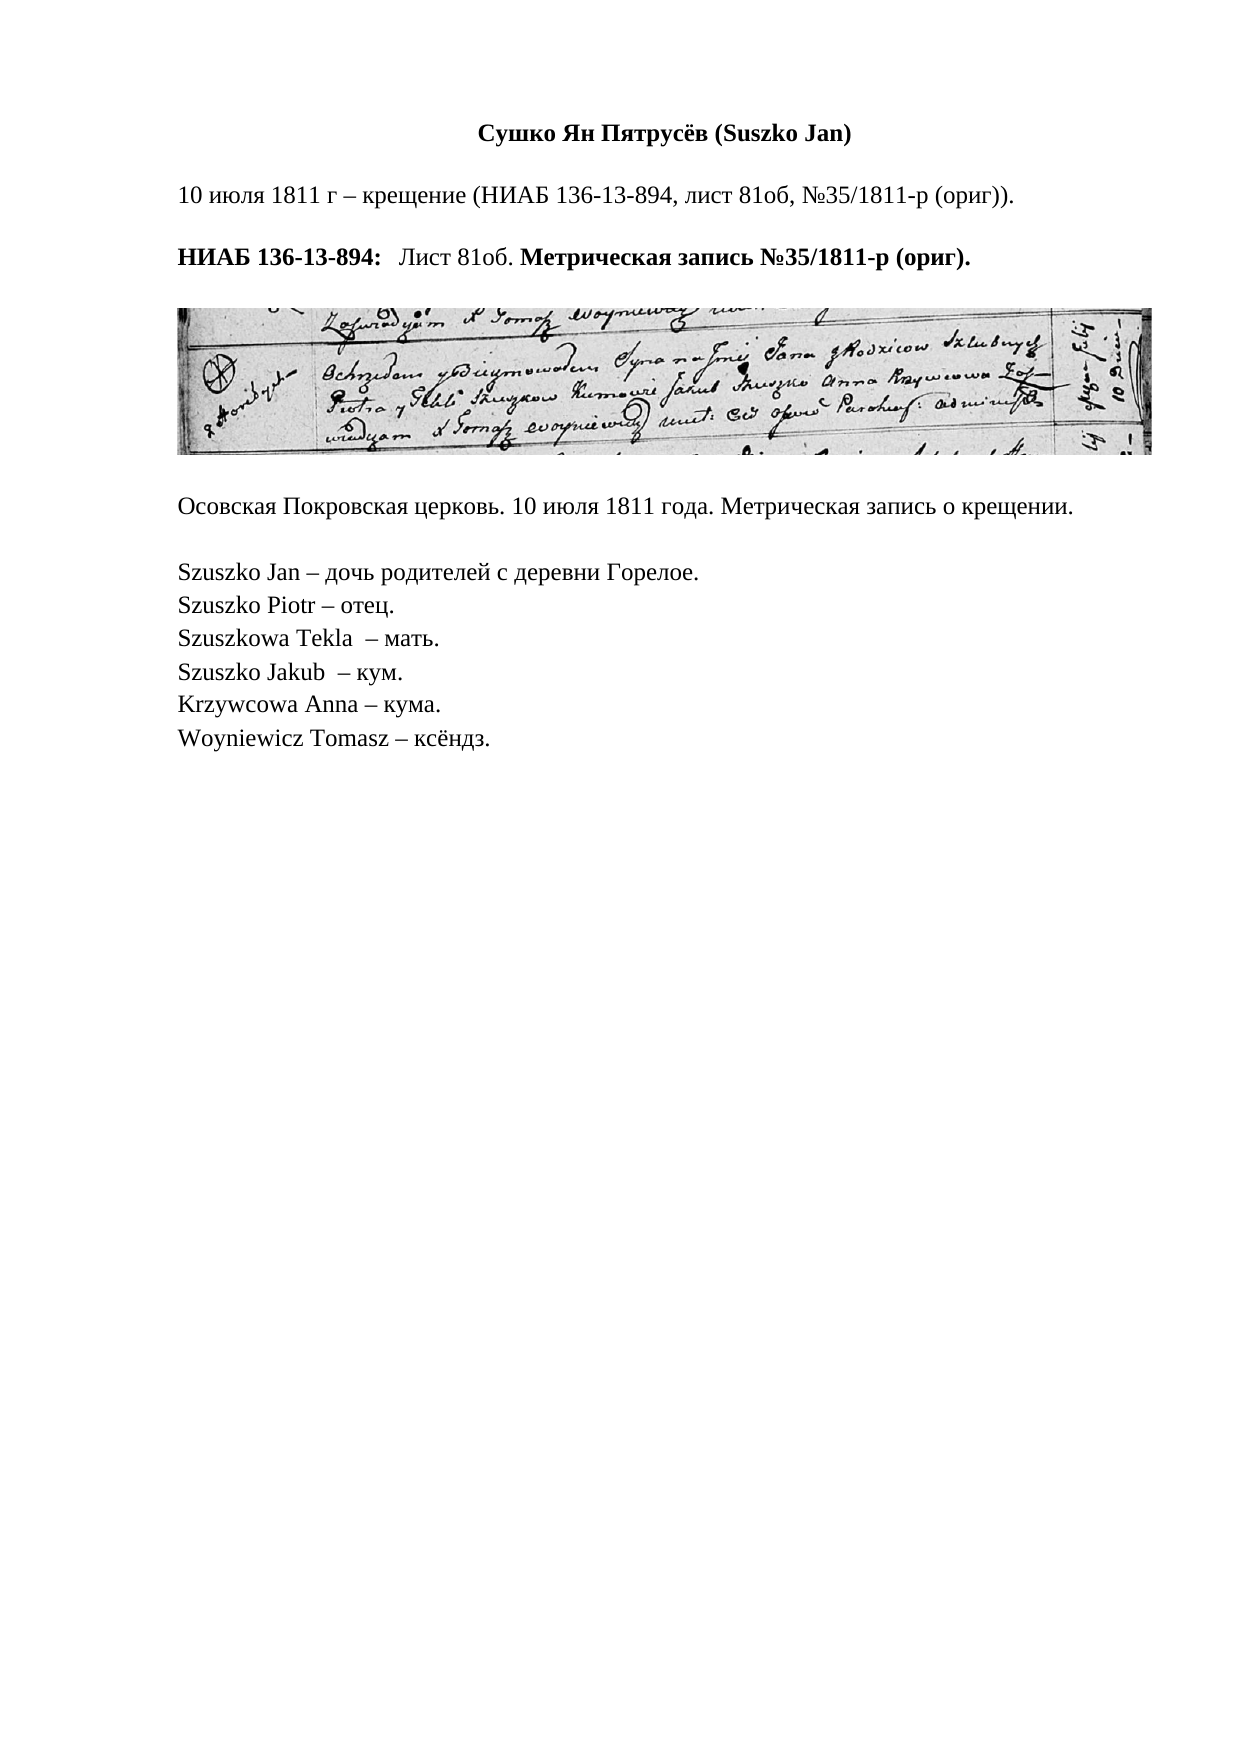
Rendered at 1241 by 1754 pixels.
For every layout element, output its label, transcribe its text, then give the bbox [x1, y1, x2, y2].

text НИАБ 136-13-894: Лист 81об. Метрическая запись №35/1811-р (ориг). [177, 242, 1152, 271]
text Szuszko Jakub – кум. [177, 657, 1152, 685]
text 10 июля 1811 г – крещение (НИАБ 136-13-894, лист 81об, №35/1811-р (ориг)). [177, 180, 1152, 209]
text Szuszko Piotr – отец. [177, 591, 1152, 619]
text Woyniewicz Tomasz – ксёндз. [177, 723, 1152, 751]
picture [177, 308, 1152, 455]
text Сушко Ян Пятрусёв (Suszko Jan) [177, 118, 1152, 147]
text Krzywcowa Anna – кума. [177, 689, 1152, 718]
text Szuszkowa Tekla – мать. [177, 623, 1152, 652]
text Осовская Покровская церковь. 10 июля 1811 года. Метрическая запись о крещении. [177, 491, 1152, 520]
text Szuszko Jan – дочь родителей с деревни Горелое. [177, 557, 1152, 586]
